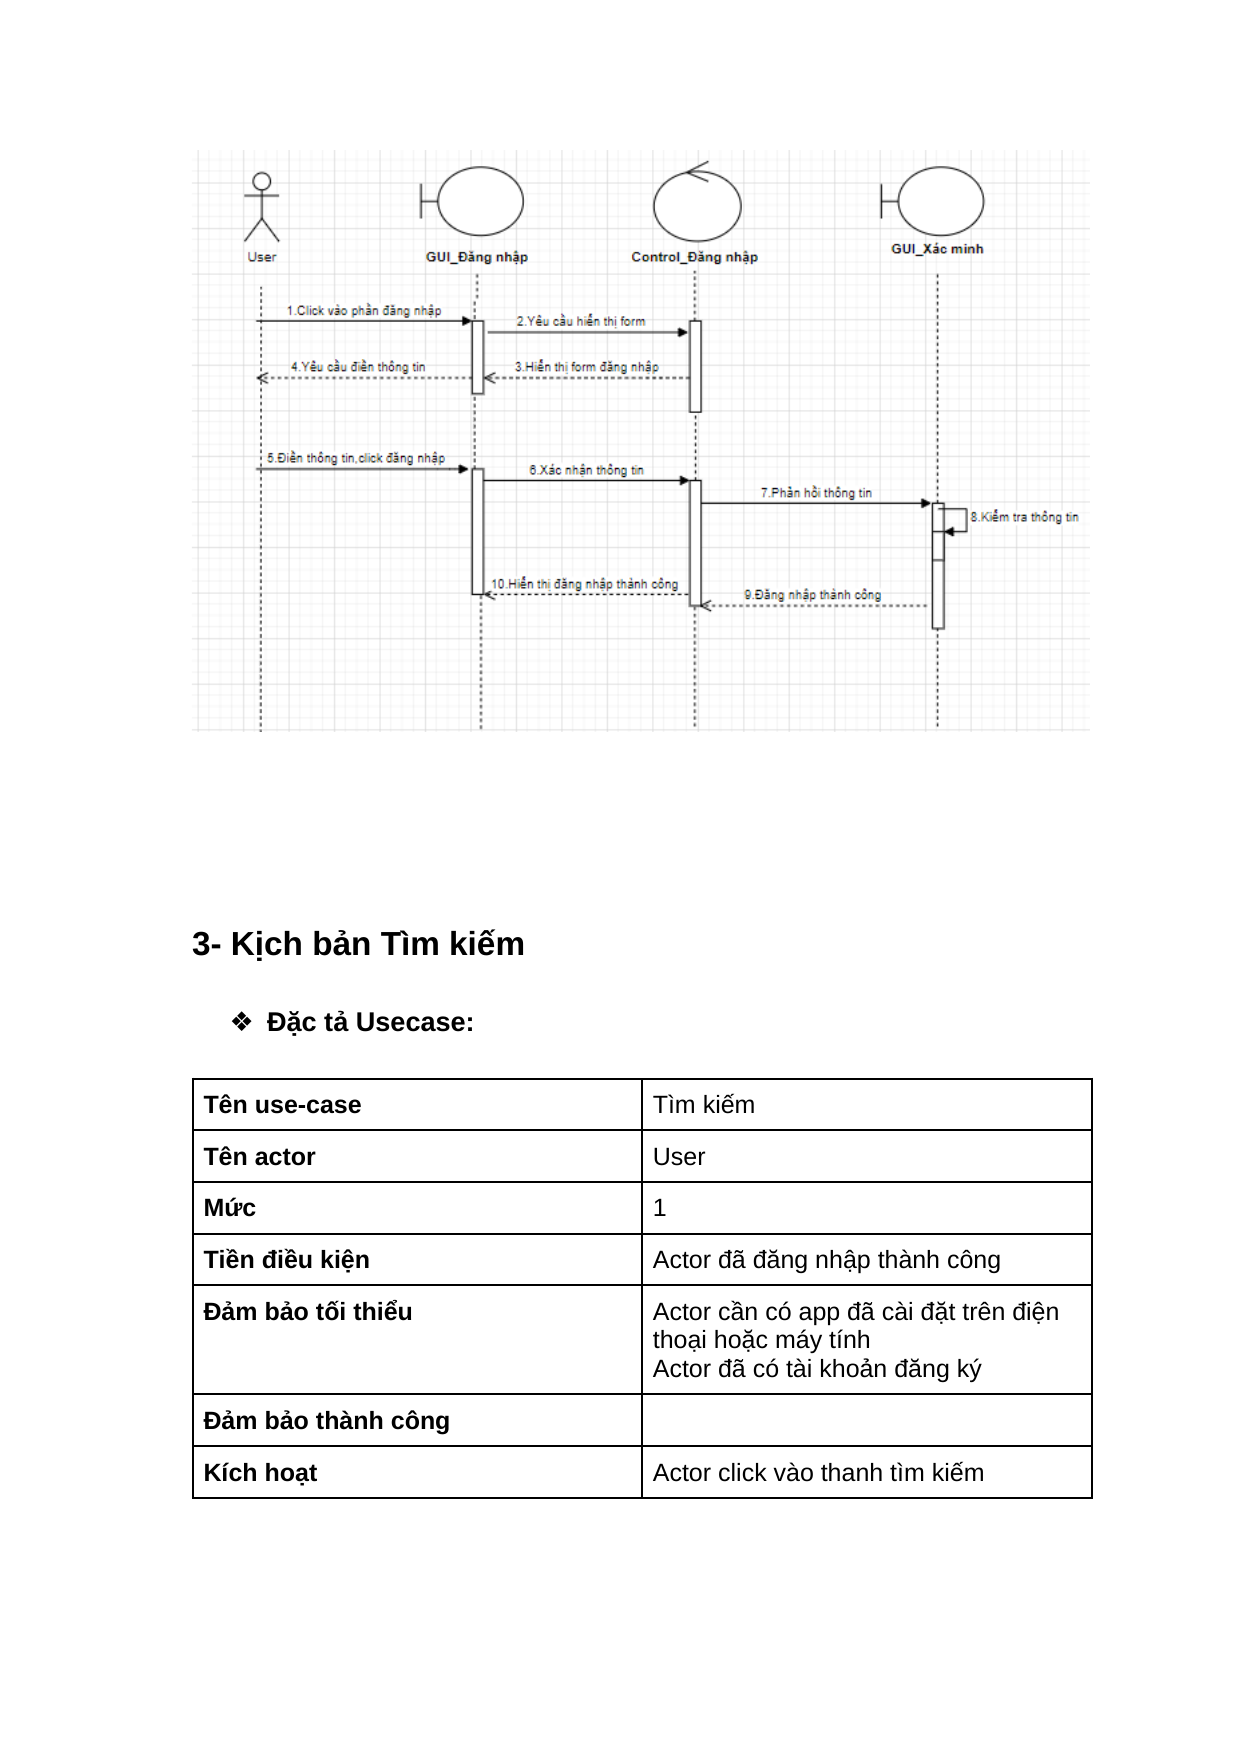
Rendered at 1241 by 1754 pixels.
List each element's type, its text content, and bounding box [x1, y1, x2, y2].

table_cell User [643, 1131, 1091, 1181]
table_cell Actor click vào thanh tìm kiếm [643, 1447, 1091, 1497]
table_cell Đảm bảo thành công [194, 1395, 641, 1445]
table_cell 1 [643, 1183, 1091, 1232]
table_cell Tiền điều kiện [194, 1235, 641, 1284]
table_cell Actor đã đăng nhập thành công [643, 1235, 1091, 1284]
picture [191, 150, 1090, 732]
subtitle 3- Kịch bản Tìm kiếm [192, 924, 1090, 963]
table_cell Tên actor [194, 1131, 641, 1181]
table_cell [643, 1395, 1091, 1445]
table_cell Mức [194, 1183, 641, 1232]
table_cell Kích hoạt [194, 1447, 641, 1497]
table_header Tên use-case [194, 1080, 641, 1129]
list Đặc tả Usecase: [229, 1006, 1090, 1037]
table_header Tìm kiếm [643, 1080, 1091, 1129]
table_cell Đảm bảo tối thiểu [194, 1286, 641, 1393]
table_cell Actor cần có app đã cài đặt trên điện thoại hoặc máy tính Actor đã có tài khoản đăng ký [643, 1286, 1091, 1393]
